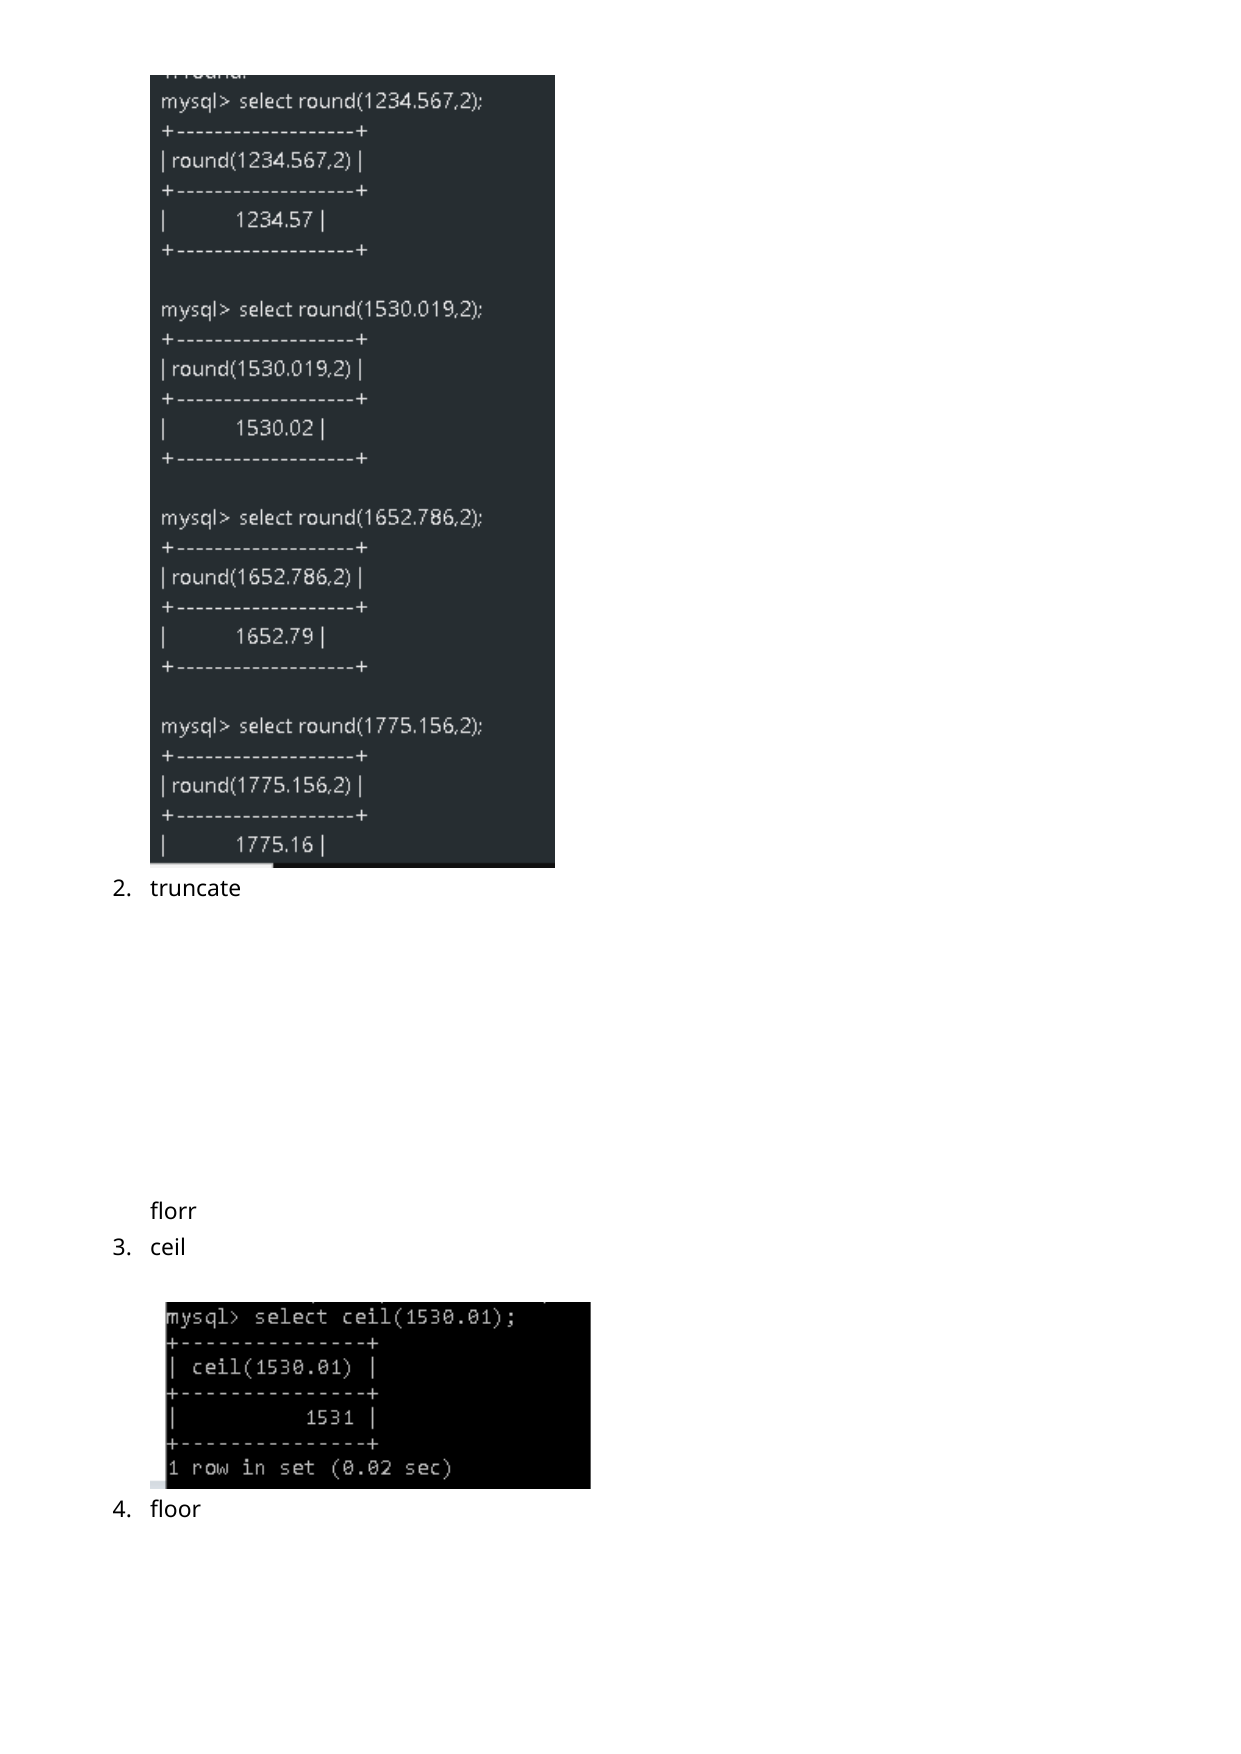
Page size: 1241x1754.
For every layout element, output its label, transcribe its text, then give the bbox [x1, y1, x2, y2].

list ceil [112, 1231, 1165, 1262]
picture [150, 1302, 591, 1489]
list florr [150, 1195, 1165, 1226]
list floor [112, 1493, 1165, 1524]
list truncate [112, 871, 1165, 903]
picture [150, 75, 555, 868]
